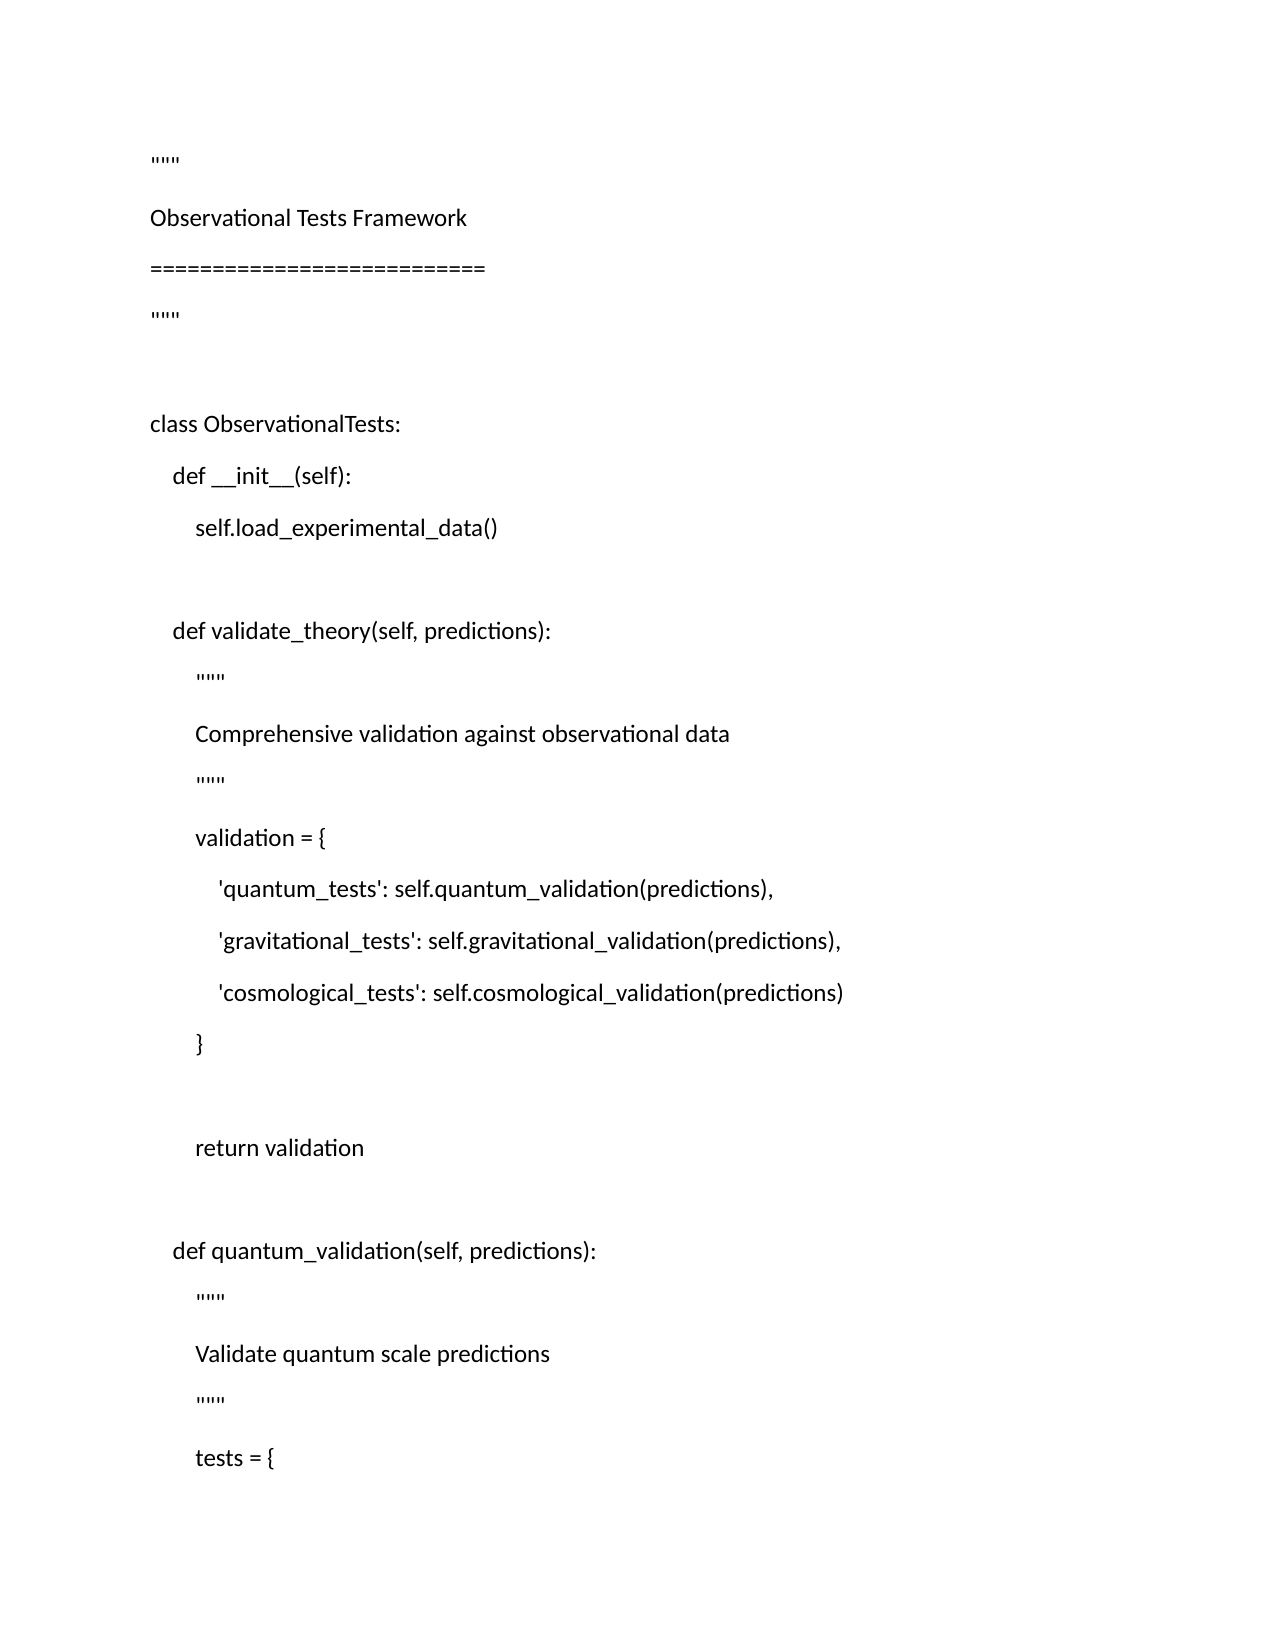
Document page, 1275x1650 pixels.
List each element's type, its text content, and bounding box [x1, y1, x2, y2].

text tests = { [150, 1442, 1125, 1472]
text class ObservationalTests: [150, 408, 1125, 439]
text self.load_experimental_data() [150, 512, 1125, 542]
text def __init__(self): [150, 460, 1125, 491]
text } [150, 1028, 1125, 1059]
text return validation [150, 1132, 1125, 1162]
text """ [150, 1287, 1125, 1317]
text Validate quantum scale predictions [150, 1338, 1125, 1369]
text """ [150, 667, 1125, 697]
text """ [150, 770, 1125, 801]
text """ [150, 305, 1125, 336]
text 'quantum_tests': self.quantum_validation(predictions), [150, 873, 1125, 904]
text 'gravitational_tests': self.gravitational_validation(predictions), [150, 925, 1125, 956]
text def quantum_validation(self, predictions): [150, 1235, 1125, 1266]
text validation = { [150, 822, 1125, 852]
text Comprehensive validation against observational data [150, 718, 1125, 749]
text """ [150, 150, 1125, 181]
text =========================== [150, 253, 1125, 284]
text """ [150, 1390, 1125, 1421]
text Observational Tests Framework [150, 202, 1125, 232]
text def validate_theory(self, predictions): [150, 615, 1125, 646]
text 'cosmological_tests': self.cosmological_validation(predictions) [150, 977, 1125, 1007]
